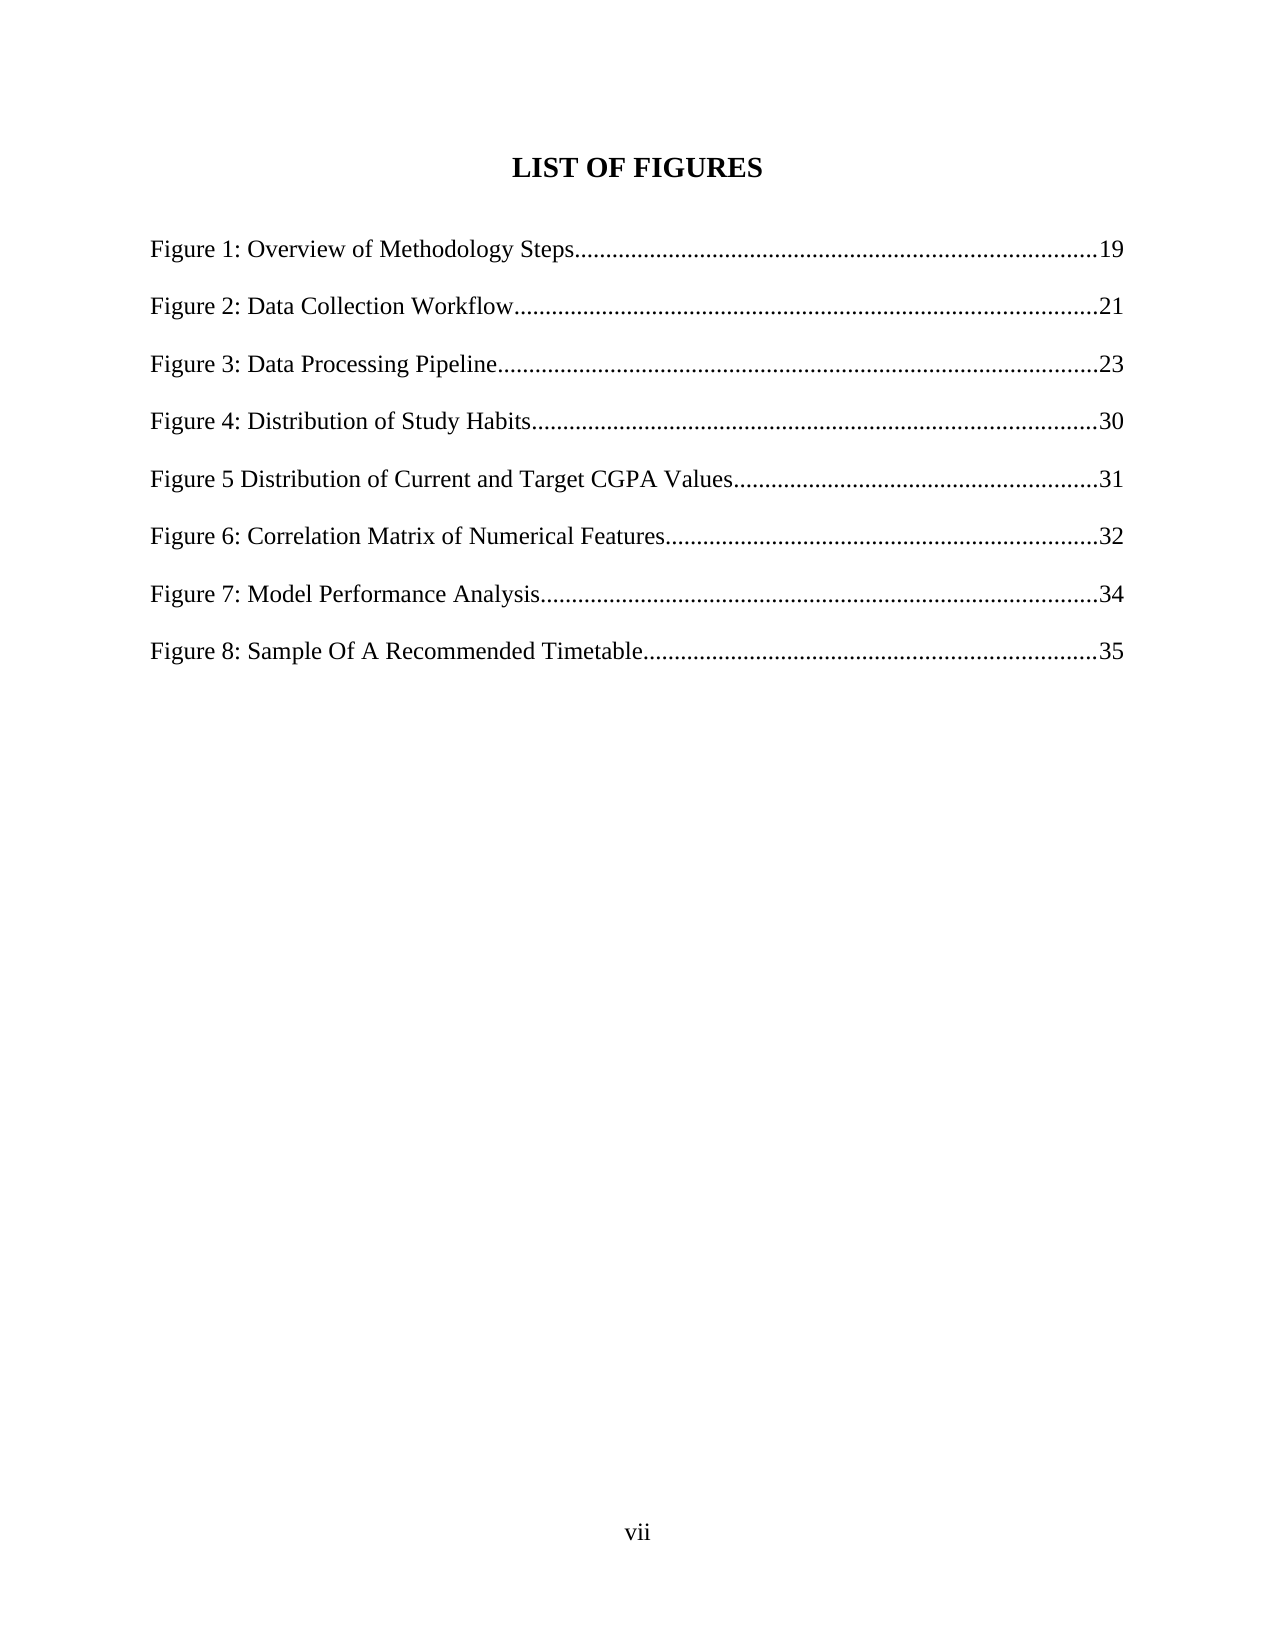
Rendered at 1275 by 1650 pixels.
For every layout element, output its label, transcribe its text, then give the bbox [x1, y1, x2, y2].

subtitle LIST OF FIGURES [150, 150, 1125, 183]
text Figure 4: Distribution of Study Habits 30 [150, 406, 1125, 435]
text Figure 3: Data Processing Pipeline 23 [150, 349, 1125, 377]
text Figure 1: Overview of Methodology Steps 19 [150, 234, 1125, 262]
text Figure 5 Distribution of Current and Target CGPA Values 31 [150, 464, 1125, 492]
text Figure 8: Sample Of A Recommended Timetable. 35 [150, 636, 1125, 665]
text Figure 2: Data Collection Workflow 21 [150, 291, 1125, 320]
text Figure 7: Model Performance Analysis 34 [150, 579, 1125, 607]
text Figure 6: Correlation Matrix of Numerical Features 32 [150, 521, 1125, 550]
